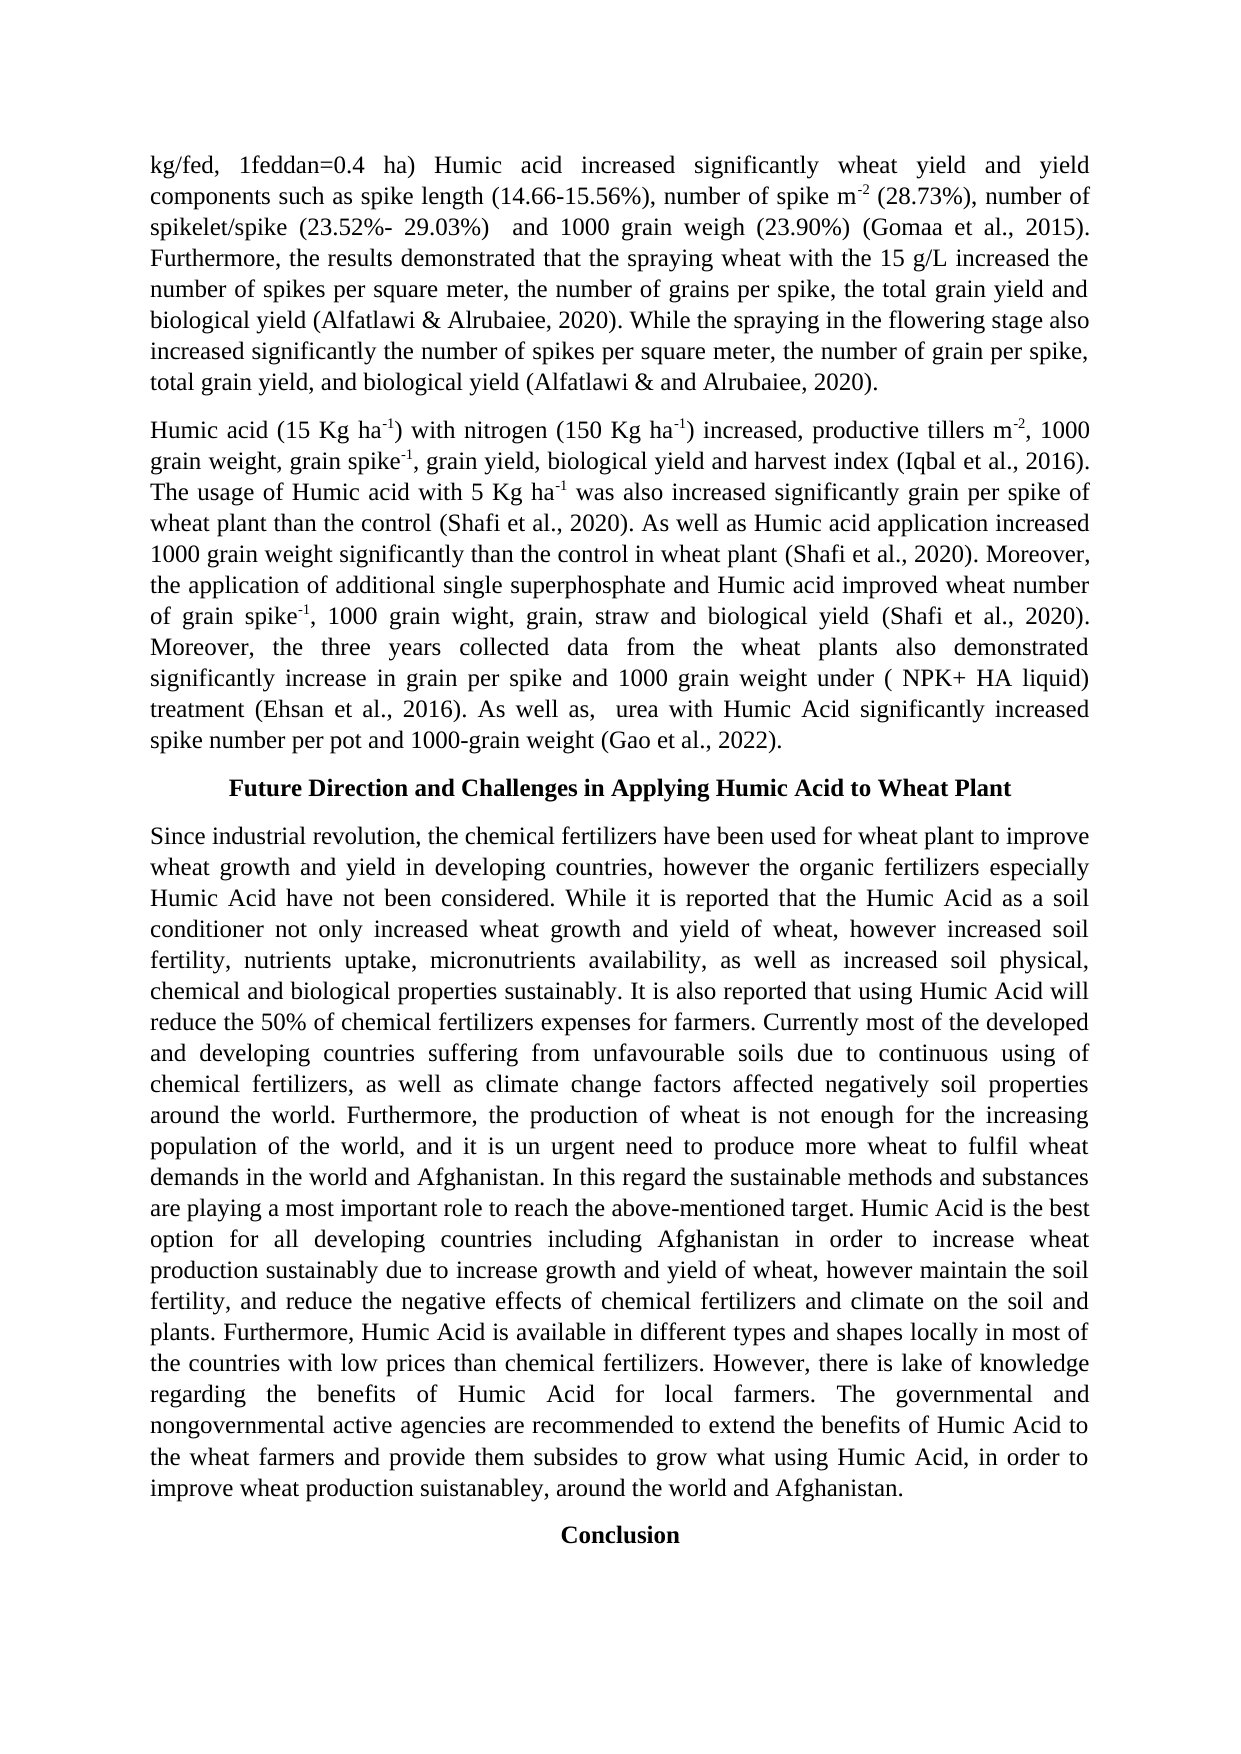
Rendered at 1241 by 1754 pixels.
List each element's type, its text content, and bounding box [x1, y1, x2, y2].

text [150, 150, 1090, 396]
text Humic acid (15 Kg ha-1) with nitrogen (150 Kg ha-1) increased, productive tillers m-2, 1000 grain weight, grain spike-1, grain yield, biological yield and harvest index (Iqbal et al., 2016). The usage of Humic acid with 5 Kg ha-1 was also increased significantly grain per spike of wheat plant than the control (Shafi et al., 2020). As well as Humic acid application increased 1000 grain weight significantly than the control in wheat plant (Shafi et al., 2020). Moreover, the application of additional single superphosphate and Humic acid improved wheat number of grain spike-1, 1000 grain wight, grain, straw and biological yield (Shafi et al., 2020). Moreover, the three years collected data from the wheat plants also demonstrated significantly increase in grain per spike and 1000 grain weight under ( NPK+ HA liquid) treatment (Ehsan et al., 2016). As well as, urea with Humic Acid significantly increased spike number per pot and 1000-grain weight (Gao et al., 2022). [150, 415, 1090, 754]
text Conclusion [150, 1520, 1090, 1549]
text Future Direction and Challenges in Applying Humic Acid to Wheat Plant [150, 773, 1090, 802]
text Since industrial revolution, the chemical fertilizers have been used for wheat plant to improve wheat growth and yield in developing countries, however the organic fertilizers especially Humic Acid have not been considered. While it is reported that the Humic Acid as a soil conditioner not only increased wheat growth and yield of wheat, however increased soil fertility, nutrients uptake, micronutrients availability, as well as increased soil physical, chemical and biological properties sustainably. It is also reported that using Humic Acid will reduce the 50% of chemical fertilizers expenses for farmers. Currently most of the developed and developing countries suffering from unfavourable soils due to continuous using of chemical fertilizers, as well as climate change factors affected negatively soil properties around the world. Furthermore, the production of wheat is not enough for the increasing population of the world, and it is un urgent need to produce more wheat to fulfil wheat demands in the world and Afghanistan. In this regard the sustainable methods and substances are playing a most important role to reach the above-mentioned target. Humic Acid is the best option for all developing countries including Afghanistan in order to increase wheat production sustainably due to increase growth and yield of wheat, however maintain the soil fertility, and reduce the negative effects of chemical fertilizers and climate on the soil and plants. Furthermore, Humic Acid is available in different types and shapes locally in most of the countries with low prices than chemical fertilizers. However, there is lake of knowledge regarding the benefits of Humic Acid for local farmers. The governmental and nongovernmental active agencies are recommended to extend the benefits of Humic Acid to the wheat farmers and provide them subsides to grow what using Humic Acid, in order to improve wheat production suistanabley, around the world and Afghanistan. [150, 821, 1090, 1501]
